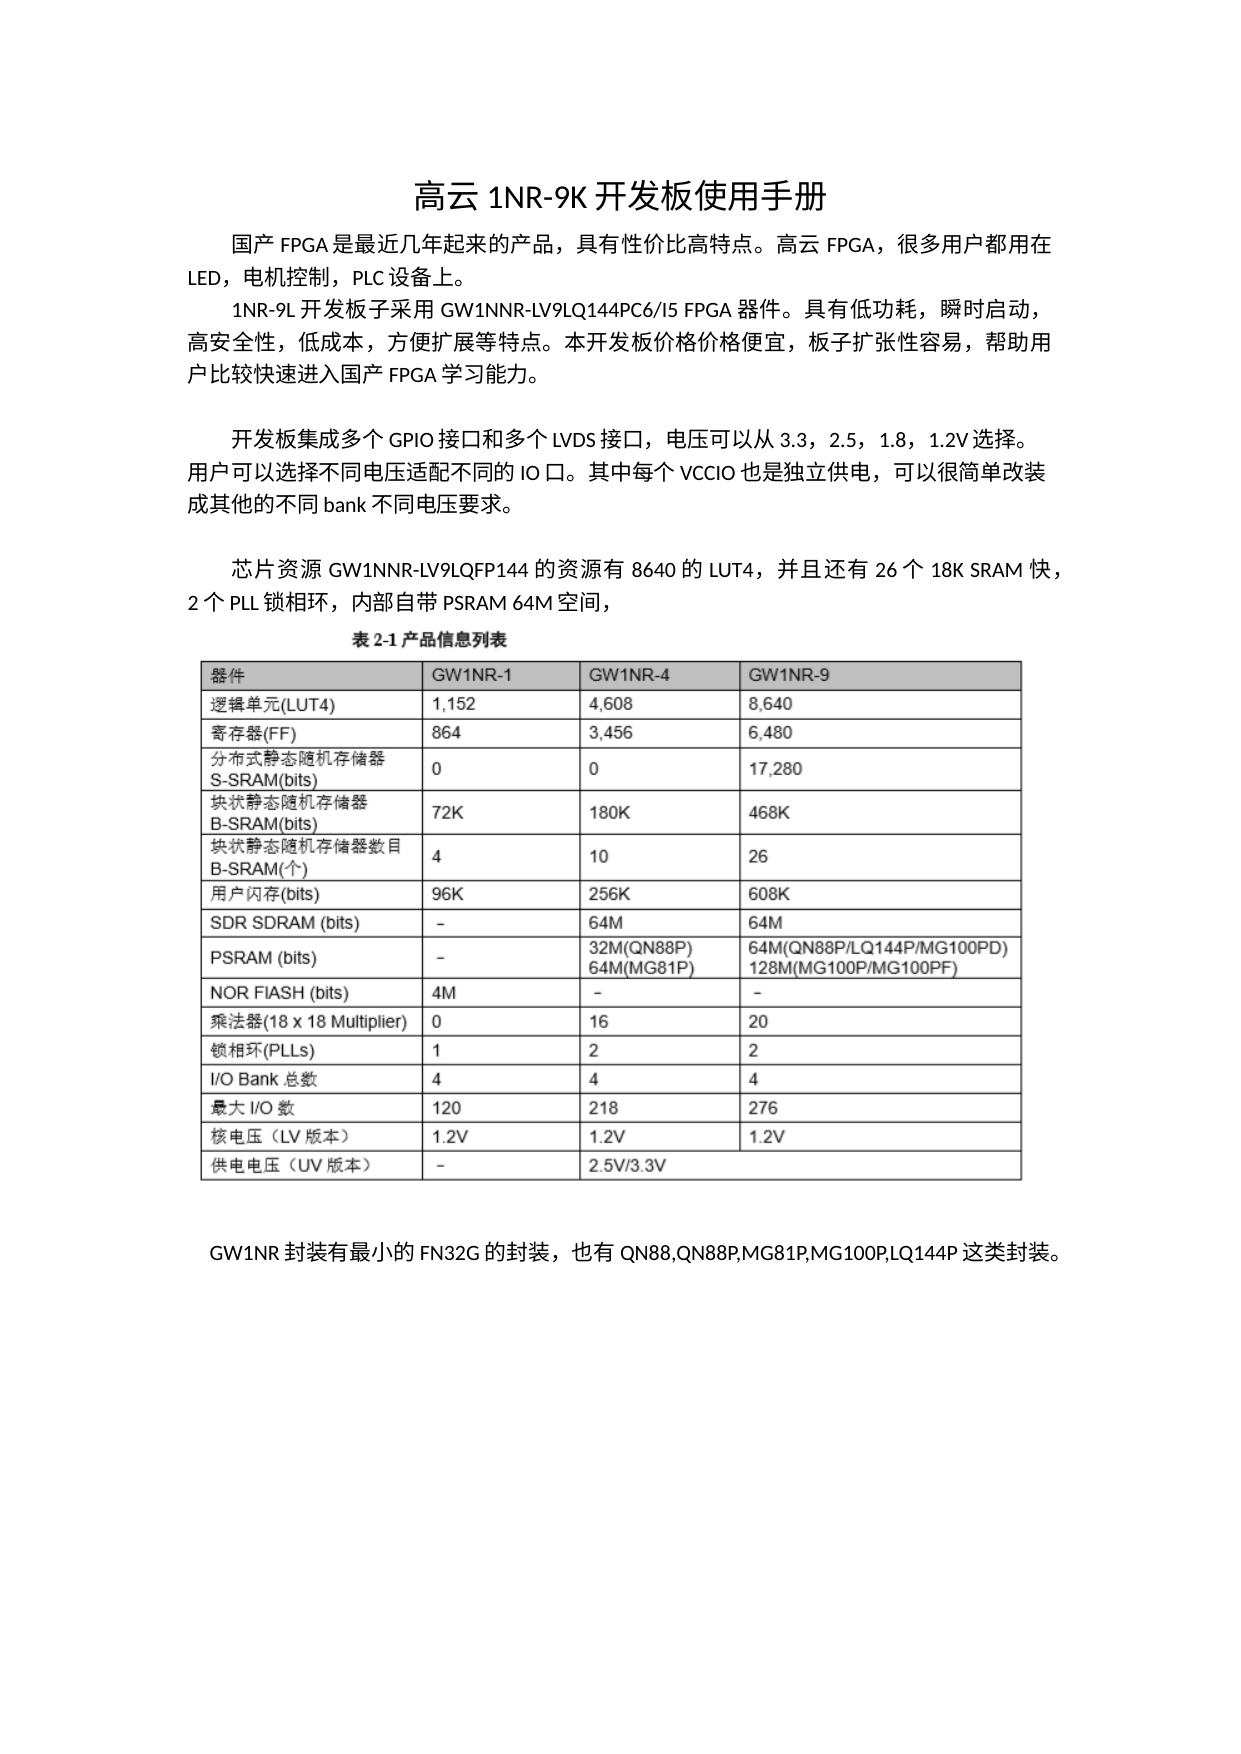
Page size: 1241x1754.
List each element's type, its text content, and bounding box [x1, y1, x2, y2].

text 芯片资源GW1NNR-LV9LQFP144的资源有8640的LUT4，并且还有26个18K SRAM快，2个PLL锁相环，内部自带PSRAM 64M空间， [187, 552, 1053, 617]
picture [187, 617, 1053, 1207]
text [209, 1234, 1053, 1267]
text 开发板集成多个GPIO接口和多个LVDS接口，电压可以从3.3，2.5，1.8，1.2V选择。用户可以选择不同电压适配不同的IO口。其中每个VCCIO也是独立供电，可以很简单改装成其他的不同bank不同电压要求。 [187, 422, 1053, 519]
text 国产FPGA是最近几年起来的产品，具有性价比高特点。高云FPGA，很多用户都用在LED，电机控制，PLC设备上。 [187, 227, 1053, 292]
text 高云1NR-9K开发板使用手册 [187, 162, 1053, 227]
text 1NR-9L开发板子采用GW1NNR-LV9LQ144PC6/I5 FPGA器件。具有低功耗，瞬时启动，高安全性，低成本，方便扩展等特点。本开发板价格价格便宜，板子扩张性容易，帮助用户比较快速进入国产FPGA学习能力。 [187, 292, 1053, 389]
